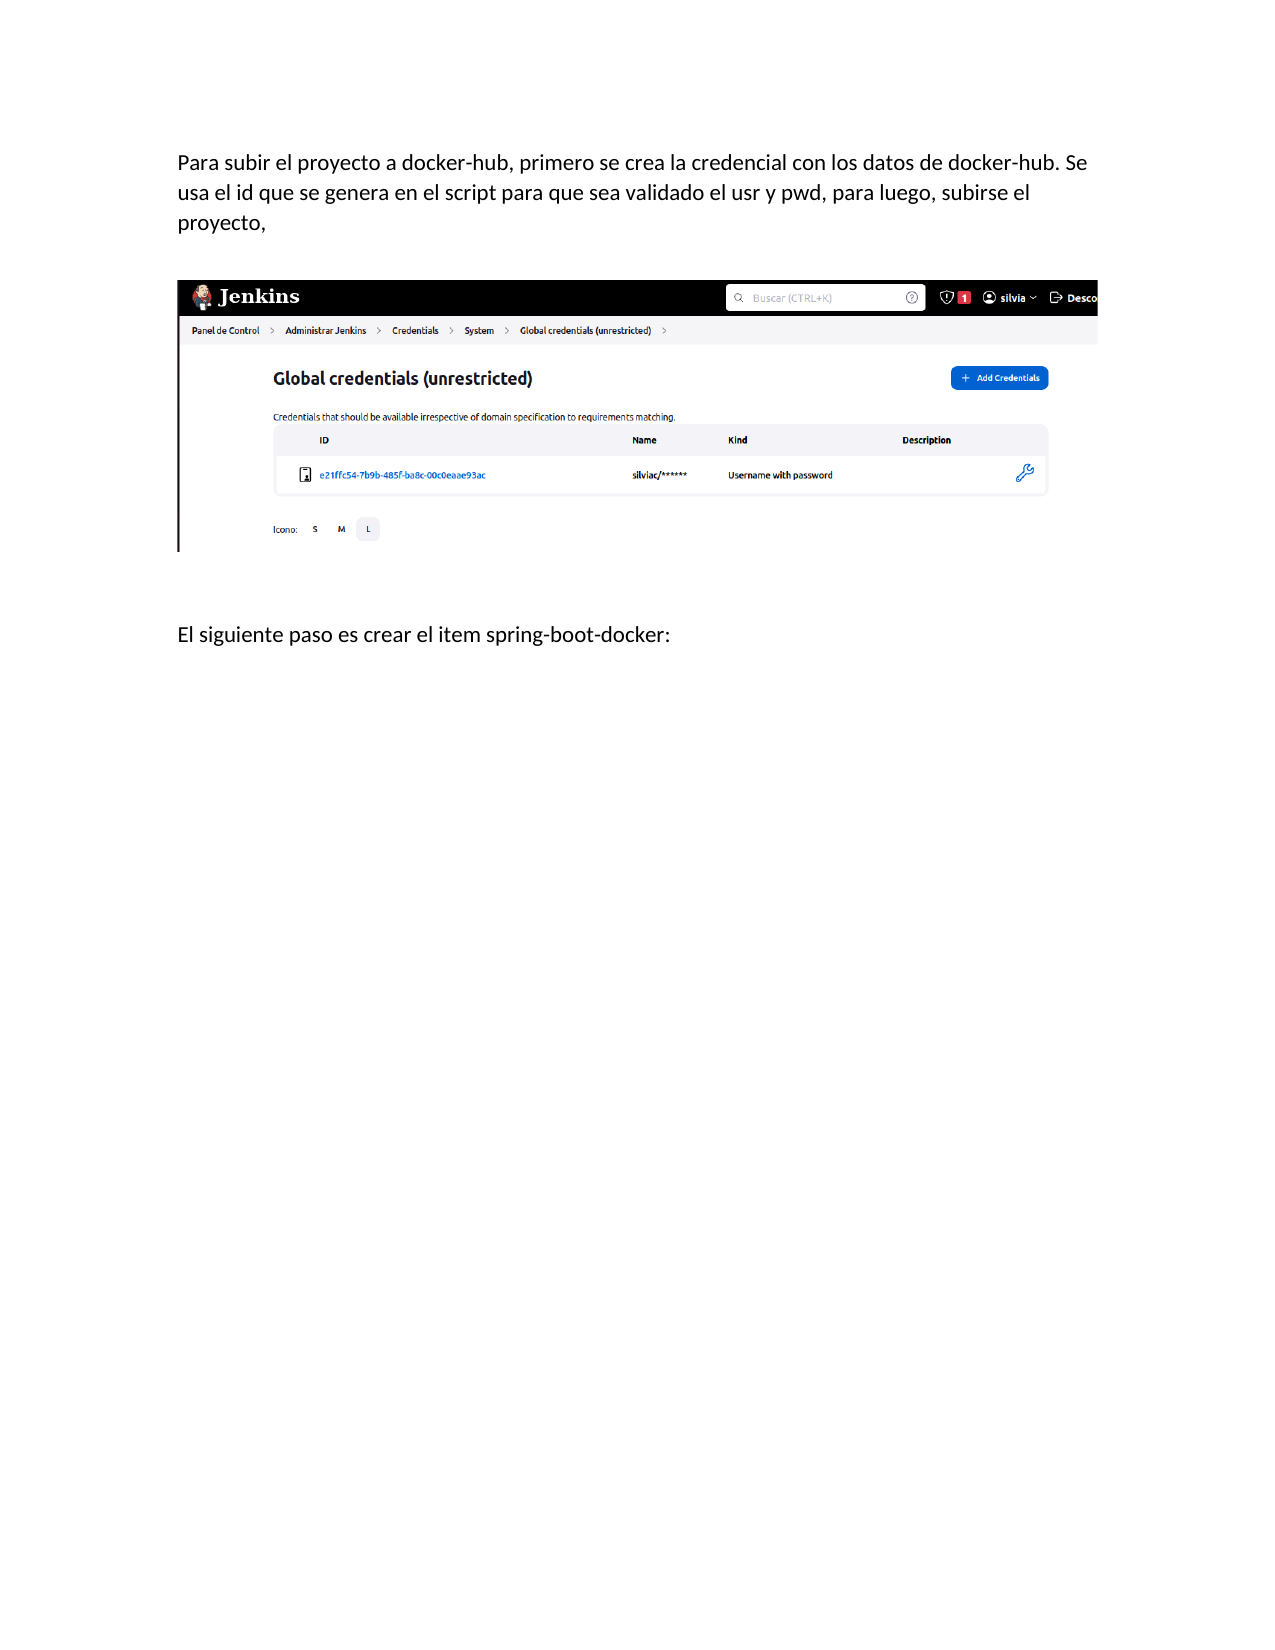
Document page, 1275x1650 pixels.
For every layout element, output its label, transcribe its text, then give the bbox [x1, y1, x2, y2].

text El siguiente paso es crear el item spring-boot-docker: [177, 620, 1098, 648]
text Para subir el proyecto a docker-hub, primero se crea la credencial con los datos de docker-hub. Se usa el id que se genera en el script para que sea validado el usr y pwd, para luego, subirse el proyecto, [177, 148, 1098, 236]
picture [177, 280, 1098, 552]
